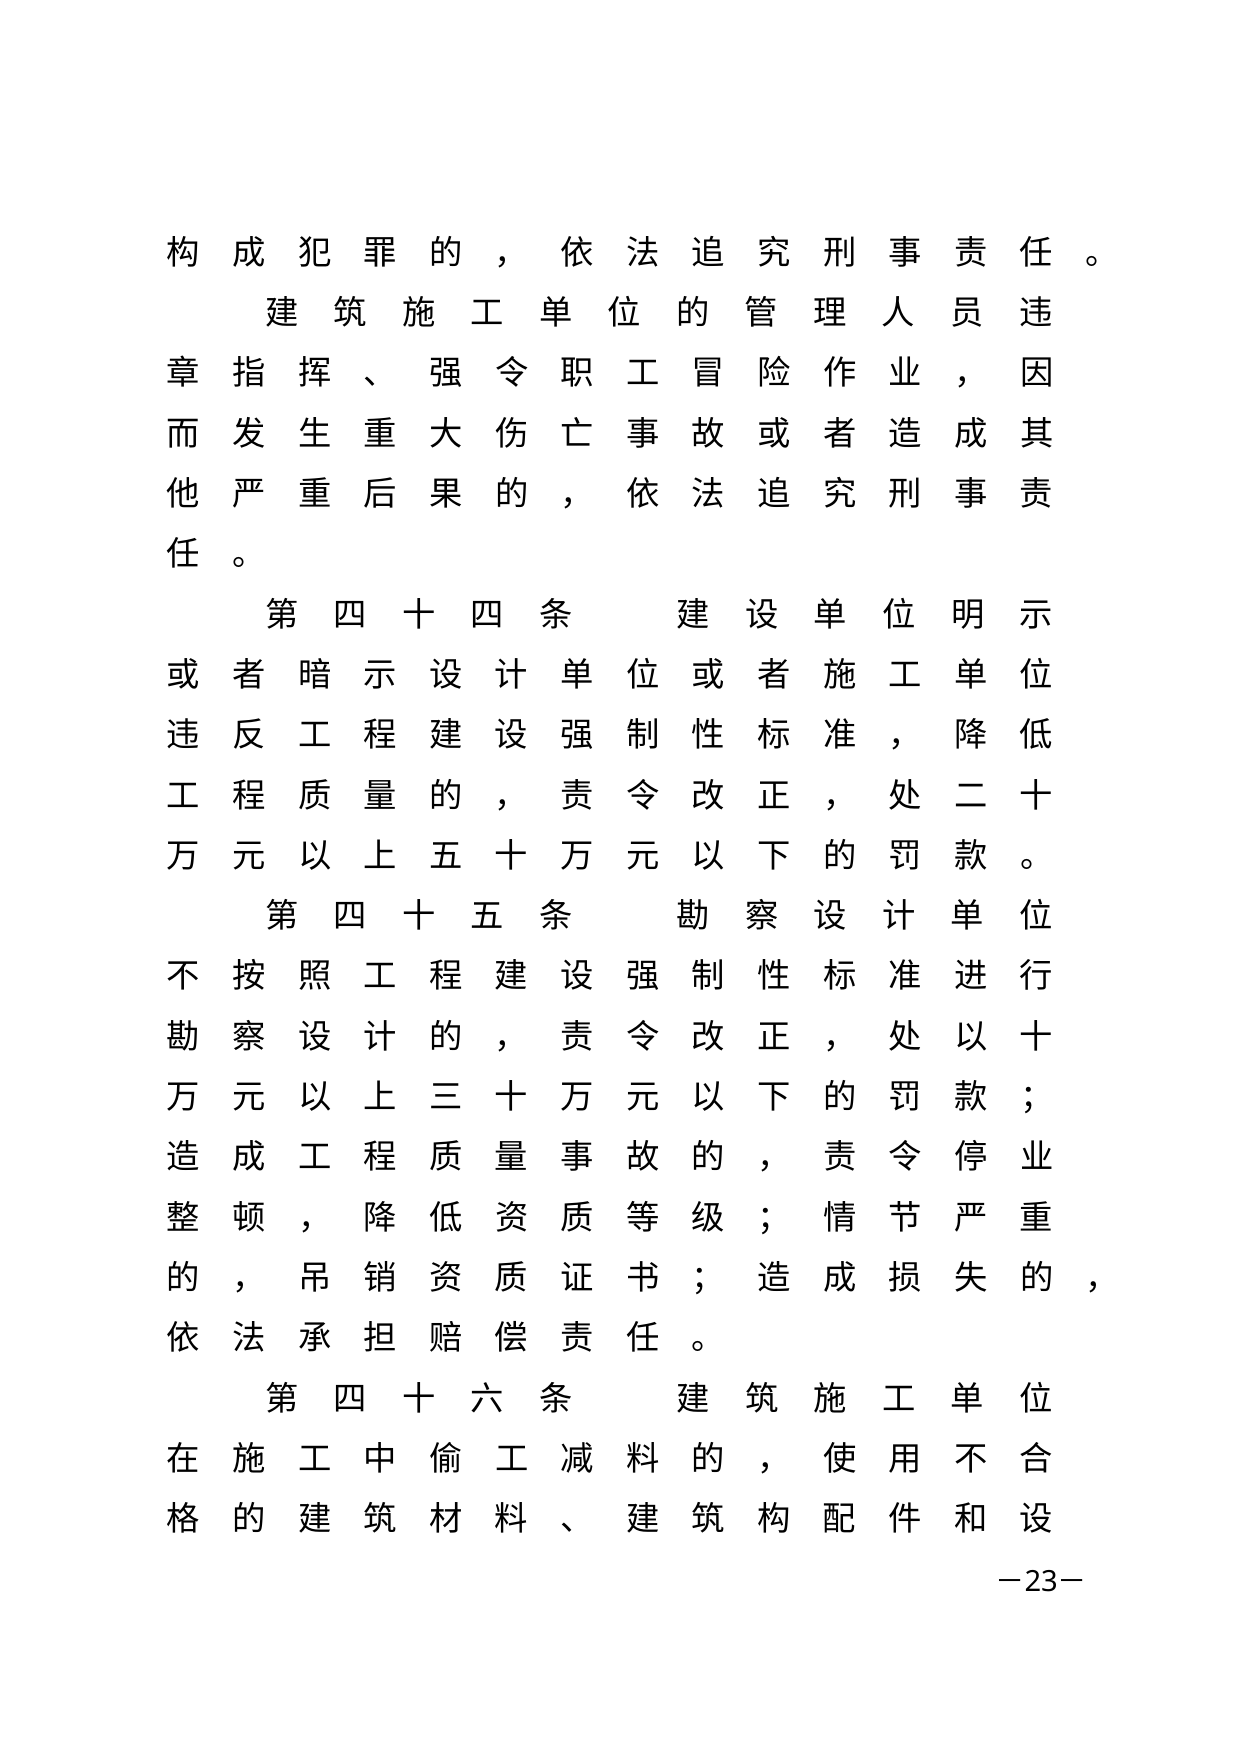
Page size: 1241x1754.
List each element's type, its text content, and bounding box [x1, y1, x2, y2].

text 第四十三条 建筑施工单位对建筑安全事故隐患不采取措施予以消除的，责令改正，并可处以工程造价0.2%以上0.5%以下的罚款；情节严重的，责令停业整顿，降低资质等级或者吊销资质证书；构成犯罪的，依法追究刑事责任。 [167, 219, 1085, 280]
text 建筑施工单位的管理人员违章指挥、强令职工冒险作业，因而发生重大伤亡事故或者造成其他严重后果的，依法追究刑事责任。 [167, 280, 1085, 581]
text 第四十四条 建设单位明示或者暗示设计单位或者施工单位违反工程建设强制性标准，降低工程质量的，责令改正，处二十万元以上五十万元以下的罚款。 [167, 581, 1085, 883]
text 第四十五条 勘察设计单位不按照工程建设强制性标准进行勘察设计的，责令改正，处以十万元以上三十万元以下的罚款；造成工程质量事故的，责令停业整顿，降低资质等级；情节严重的，吊销资质证书；造成损失的，依法承担赔偿责任。 [167, 883, 1085, 1365]
